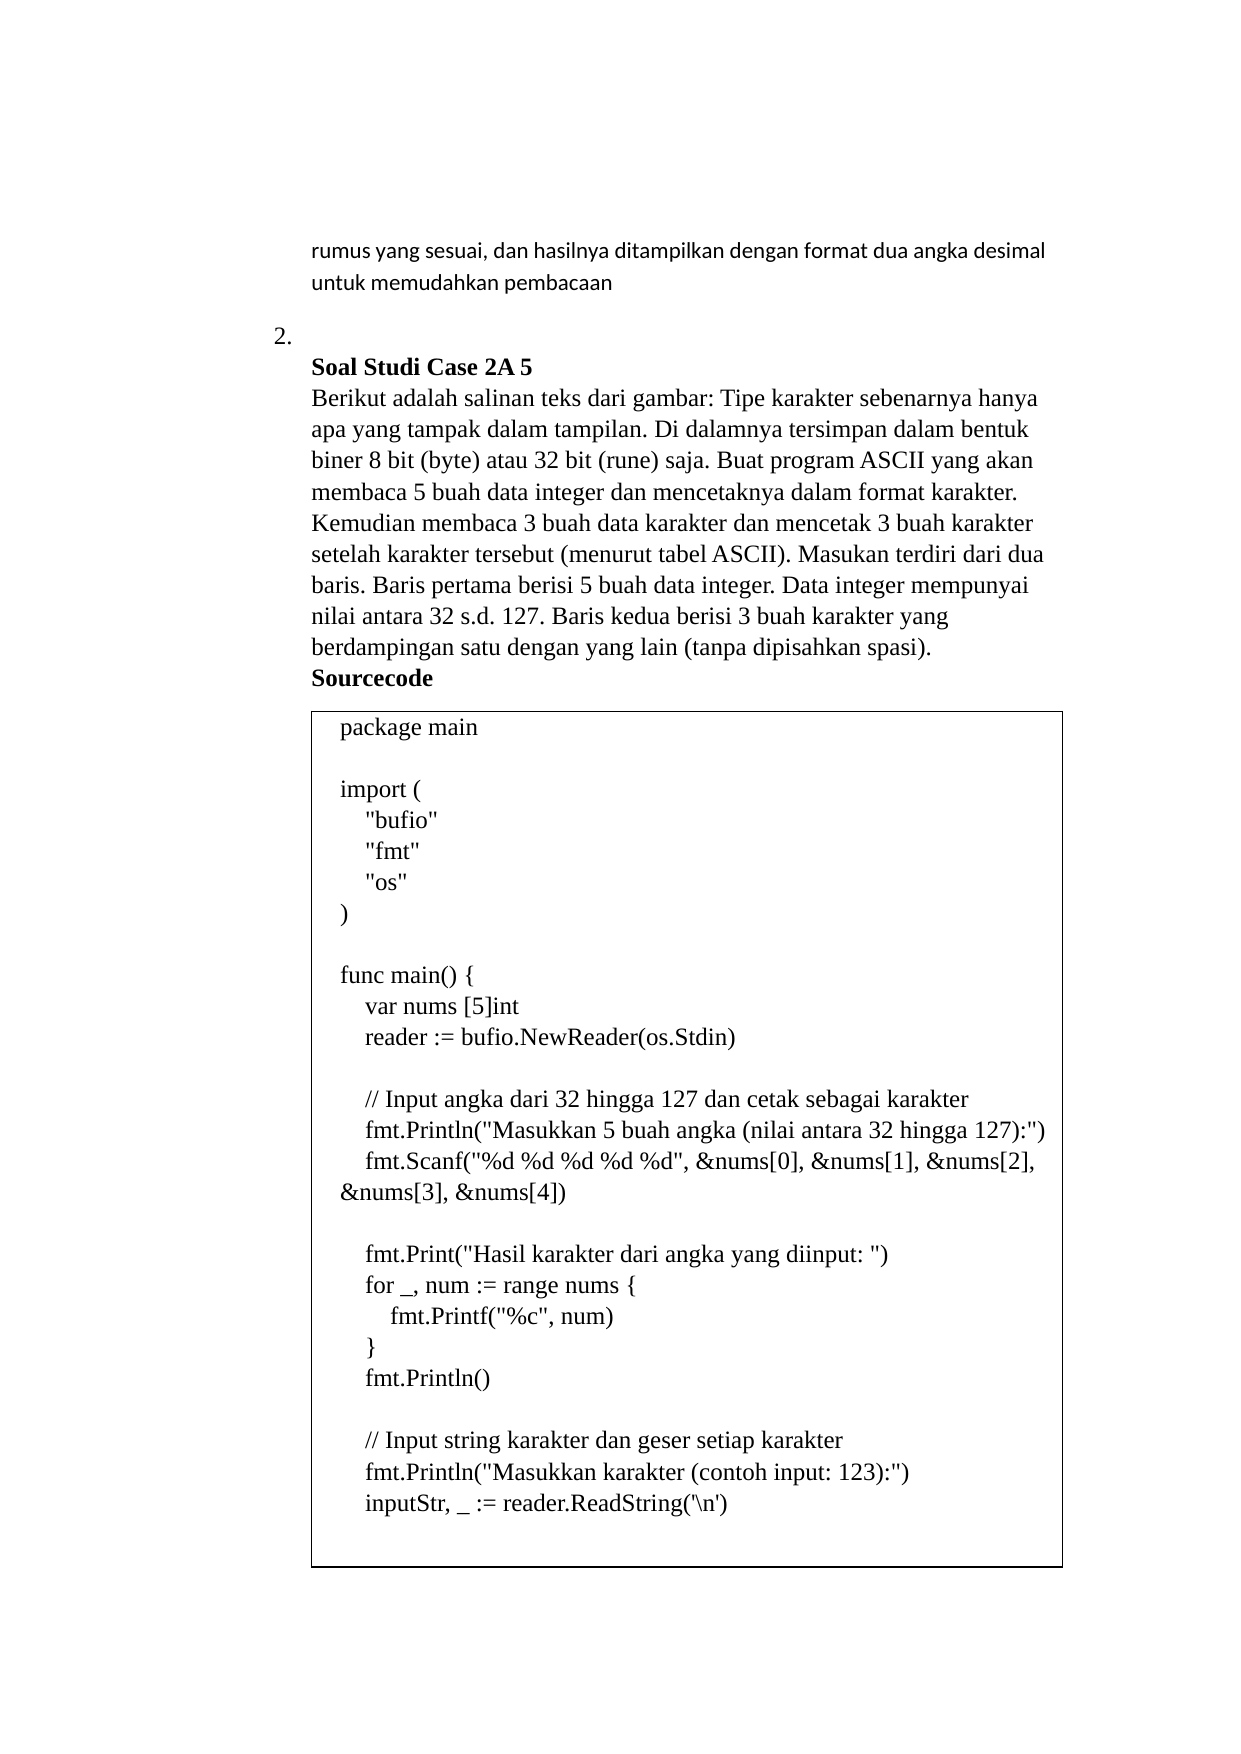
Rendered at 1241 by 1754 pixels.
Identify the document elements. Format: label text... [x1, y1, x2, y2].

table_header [312, 712, 1062, 1566]
list Soal Studi Case 2A 5 [311, 352, 1063, 381]
list Sourcecode [311, 663, 1063, 692]
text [311, 236, 1063, 296]
list Berikut adalah salinan teks dari gambar: Tipe karakter sebenarnya hanya apa yang tampak dalam tampilan. Di dalamnya tersimpan dalam bentuk biner 8 bit (byte) atau 32 bit (rune) saja. Buat program ASCII yang akan membaca 5 buah data integer dan mencetaknya dalam format karakter. Kemudian membaca 3 buah data karakter dan mencetak 3 buah karakter setelah karakter tersebut (menurut tabel ASCII). Masukan terdiri dari dua baris. Baris pertama berisi 5 buah data integer. Data integer mempunyai nilai antara 32 s.d. 127. Baris kedua berisi 3 buah karakter yang berdampingan satu dengan yang lain (tanpa dipisahkan spasi). [311, 383, 1063, 661]
